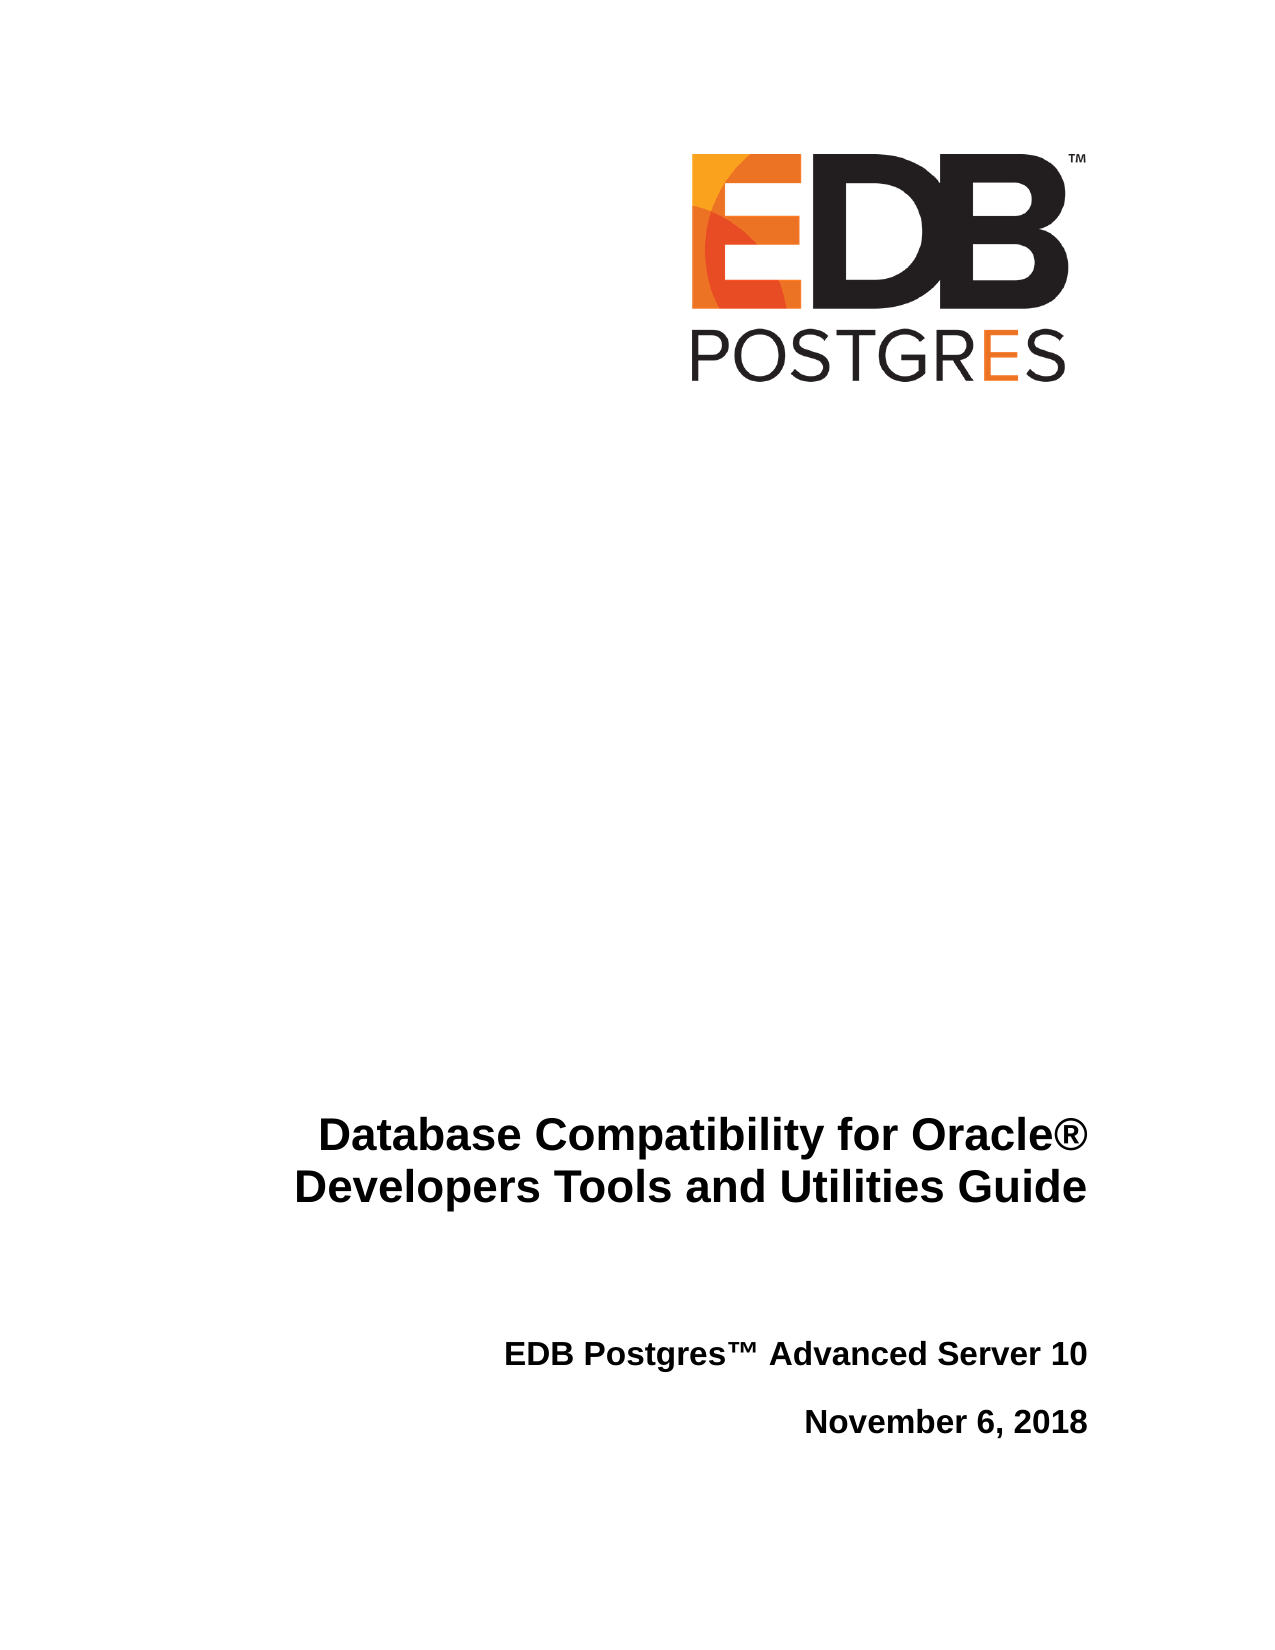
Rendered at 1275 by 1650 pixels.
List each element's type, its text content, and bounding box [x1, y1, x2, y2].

text EDB Postgres™ Advanced Server 10 [187, 1334, 1087, 1373]
text November 6, 2018 [187, 1402, 1087, 1440]
text Database Compatibility for Oracle® Developers Tools and Utilities Guide [187, 1107, 1087, 1212]
picture [689, 149, 1088, 383]
